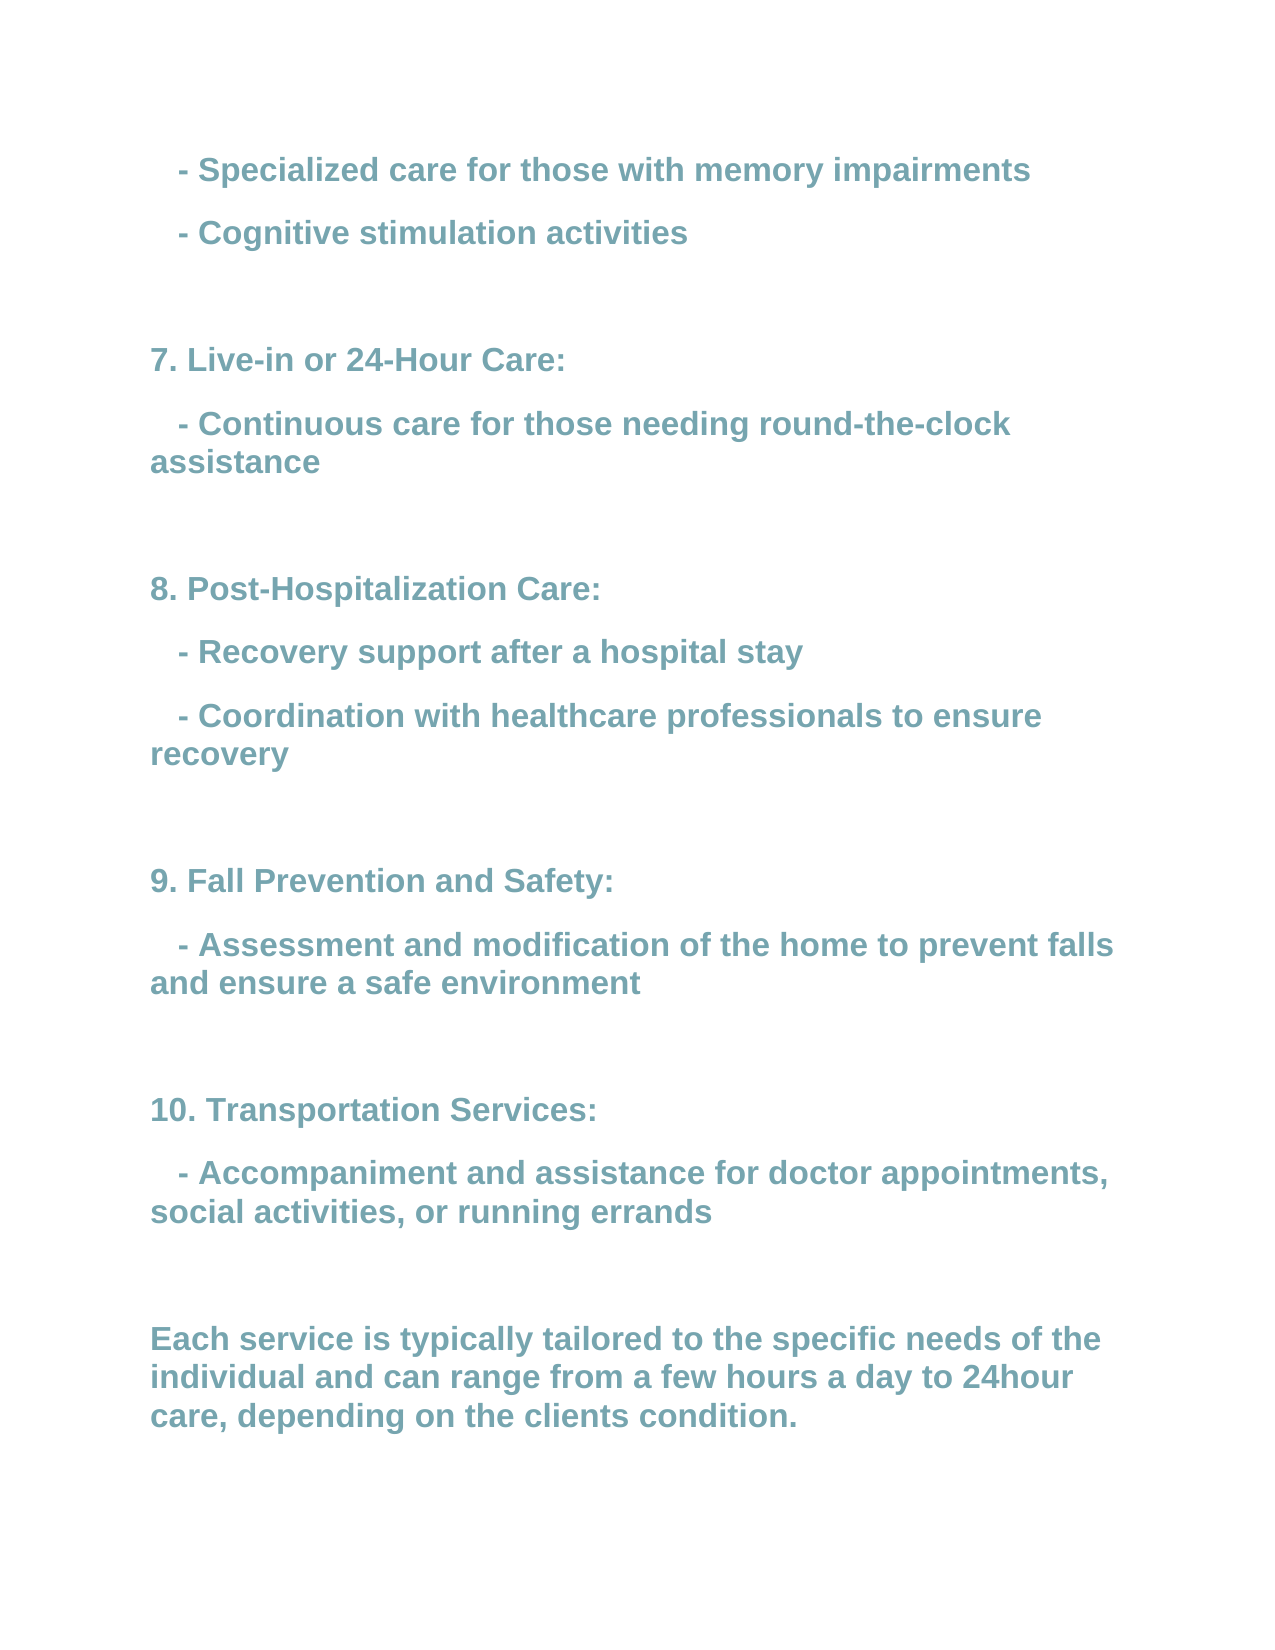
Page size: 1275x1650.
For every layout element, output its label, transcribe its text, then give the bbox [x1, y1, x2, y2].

text - Coordination with healthcare professionals to ensure recovery [150, 696, 1125, 773]
text Each service is typically tailored to the specific needs of the individual and can range from a few hours a day to 24hour care, depending on the clients condition. [150, 1319, 1125, 1434]
text - Cognitive stimulation activities [150, 213, 1125, 252]
text - Accompaniment and assistance for doctor appointments, social activities, or running errands [150, 1153, 1125, 1230]
text - Assessment and modification of the home to prevent falls and ensure a safe environment [150, 925, 1125, 1002]
text 9. Fall Prevention and Safety: [150, 861, 1125, 900]
text 8. Post-Hospitalization Care: [150, 569, 1125, 607]
text 10. Transportation Services: [150, 1090, 1125, 1128]
text 7. Live-in or 24-Hour Care: [150, 340, 1125, 379]
text - Recovery support after a hospital stay [150, 632, 1125, 671]
text - Continuous care for those needing round-the-clock assistance [150, 404, 1125, 481]
text - Specialized care for those with memory impairments [150, 150, 1125, 188]
